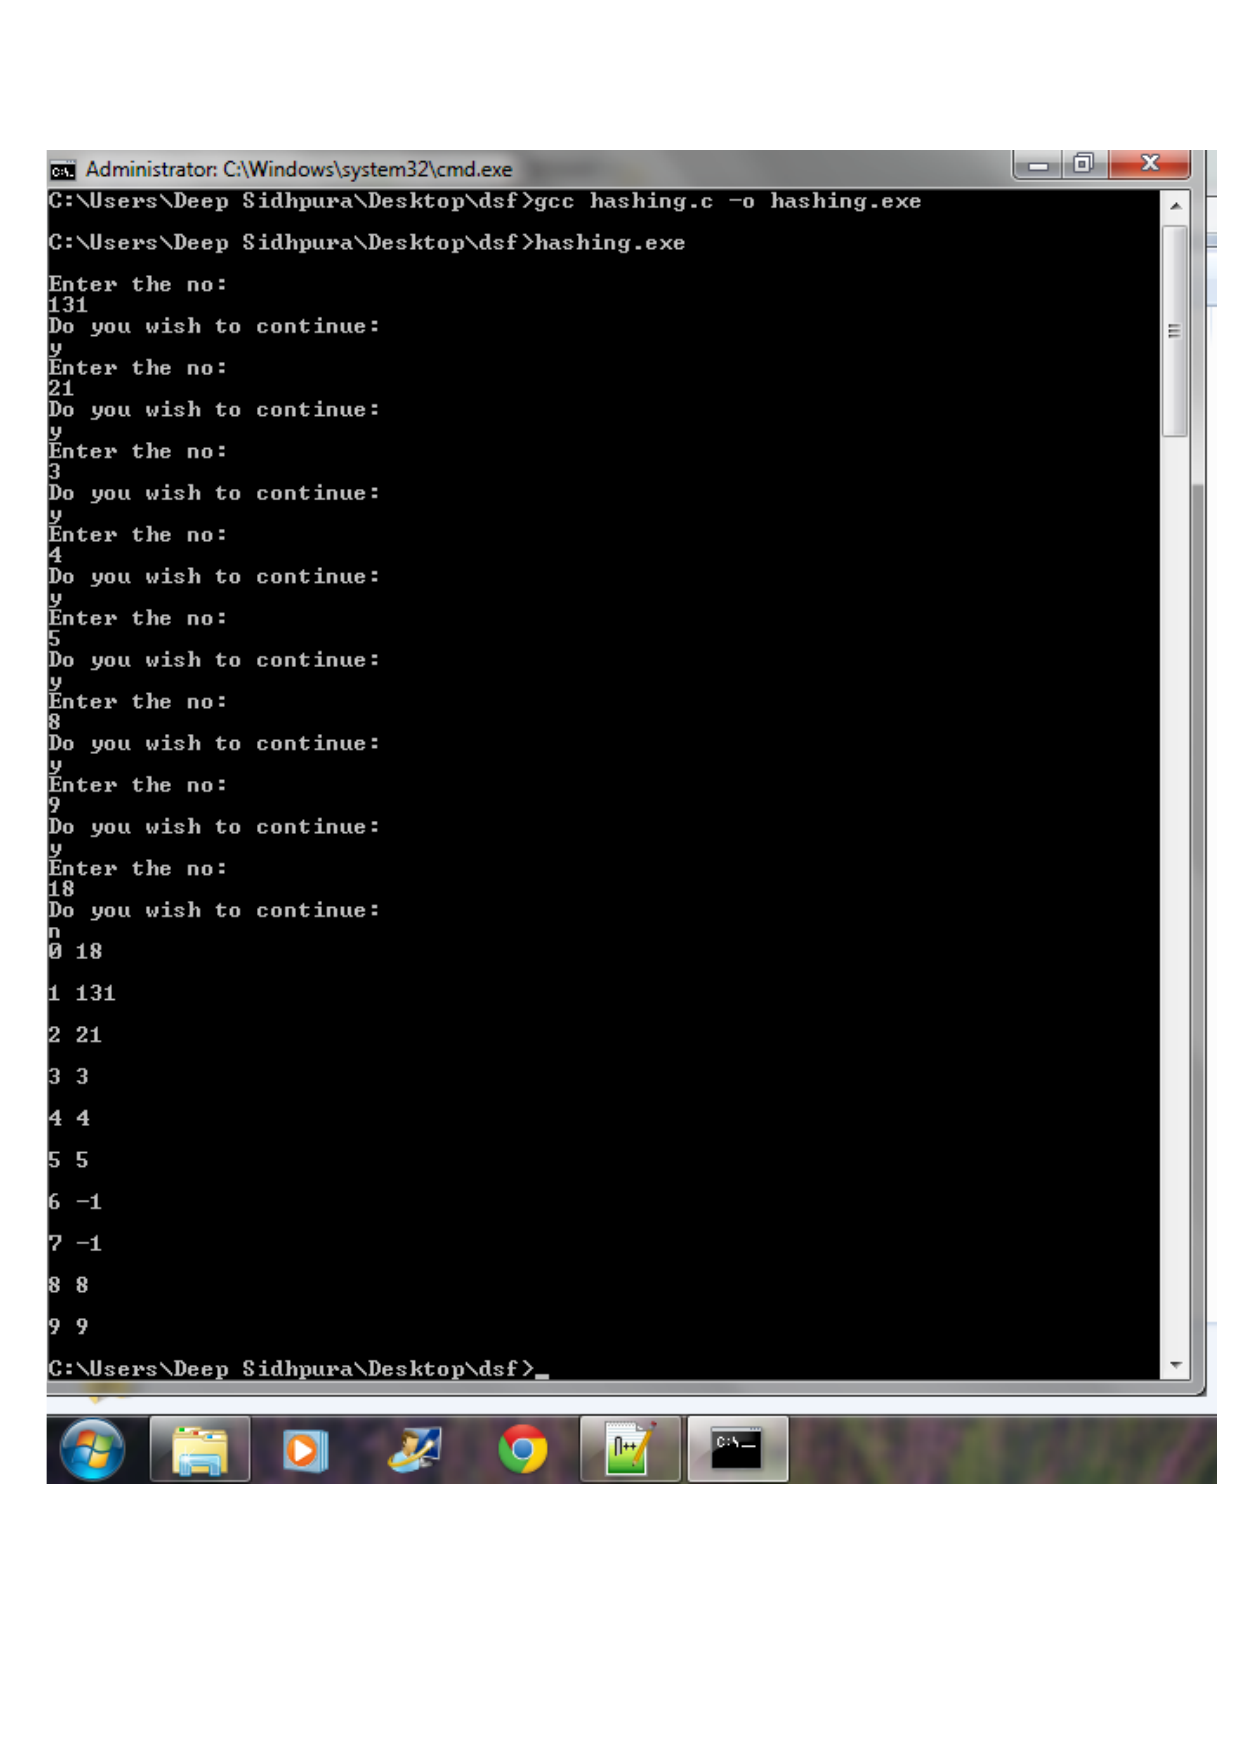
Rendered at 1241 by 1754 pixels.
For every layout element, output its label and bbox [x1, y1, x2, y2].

picture [46, 150, 1217, 1484]
